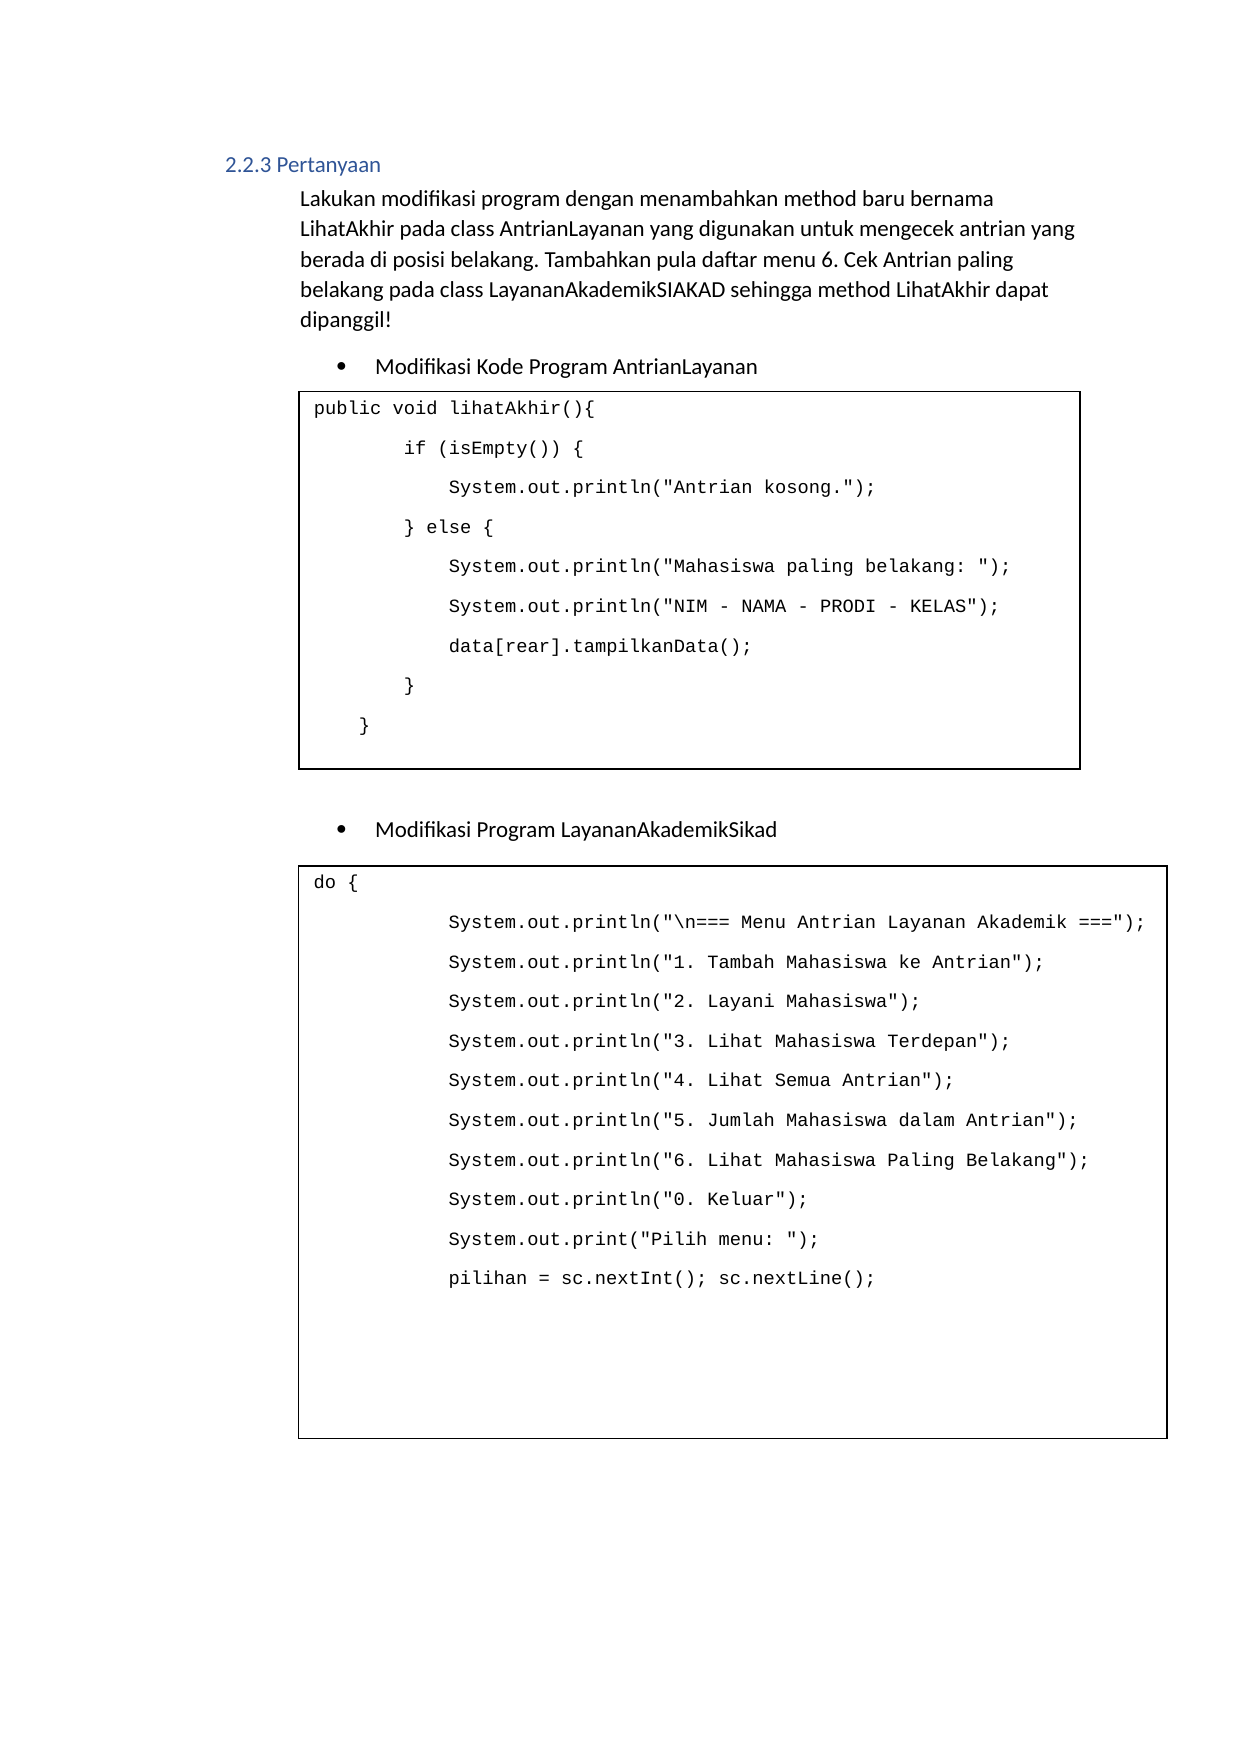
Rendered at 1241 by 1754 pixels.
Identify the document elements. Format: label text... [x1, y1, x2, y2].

subtitle 2.2.3 Pertanyaan [150, 150, 1090, 178]
list Modifikasi Program LayananAkademikSikad [337, 815, 1090, 843]
list Modifikasi Kode Program AntrianLayanan [337, 352, 1090, 380]
text Lakukan modifikasi program dengan menambahkan method baru bernama LihatAkhir pada class AntrianLayanan yang digunakan untuk mengecek antrian yang berada di posisi belakang. Tambahkan pula daftar menu 6. Cek Antrian paling belakang pada class LayananAkademikSIAKAD sehingga method LihatAkhir dapat dipanggil! [300, 184, 1090, 333]
